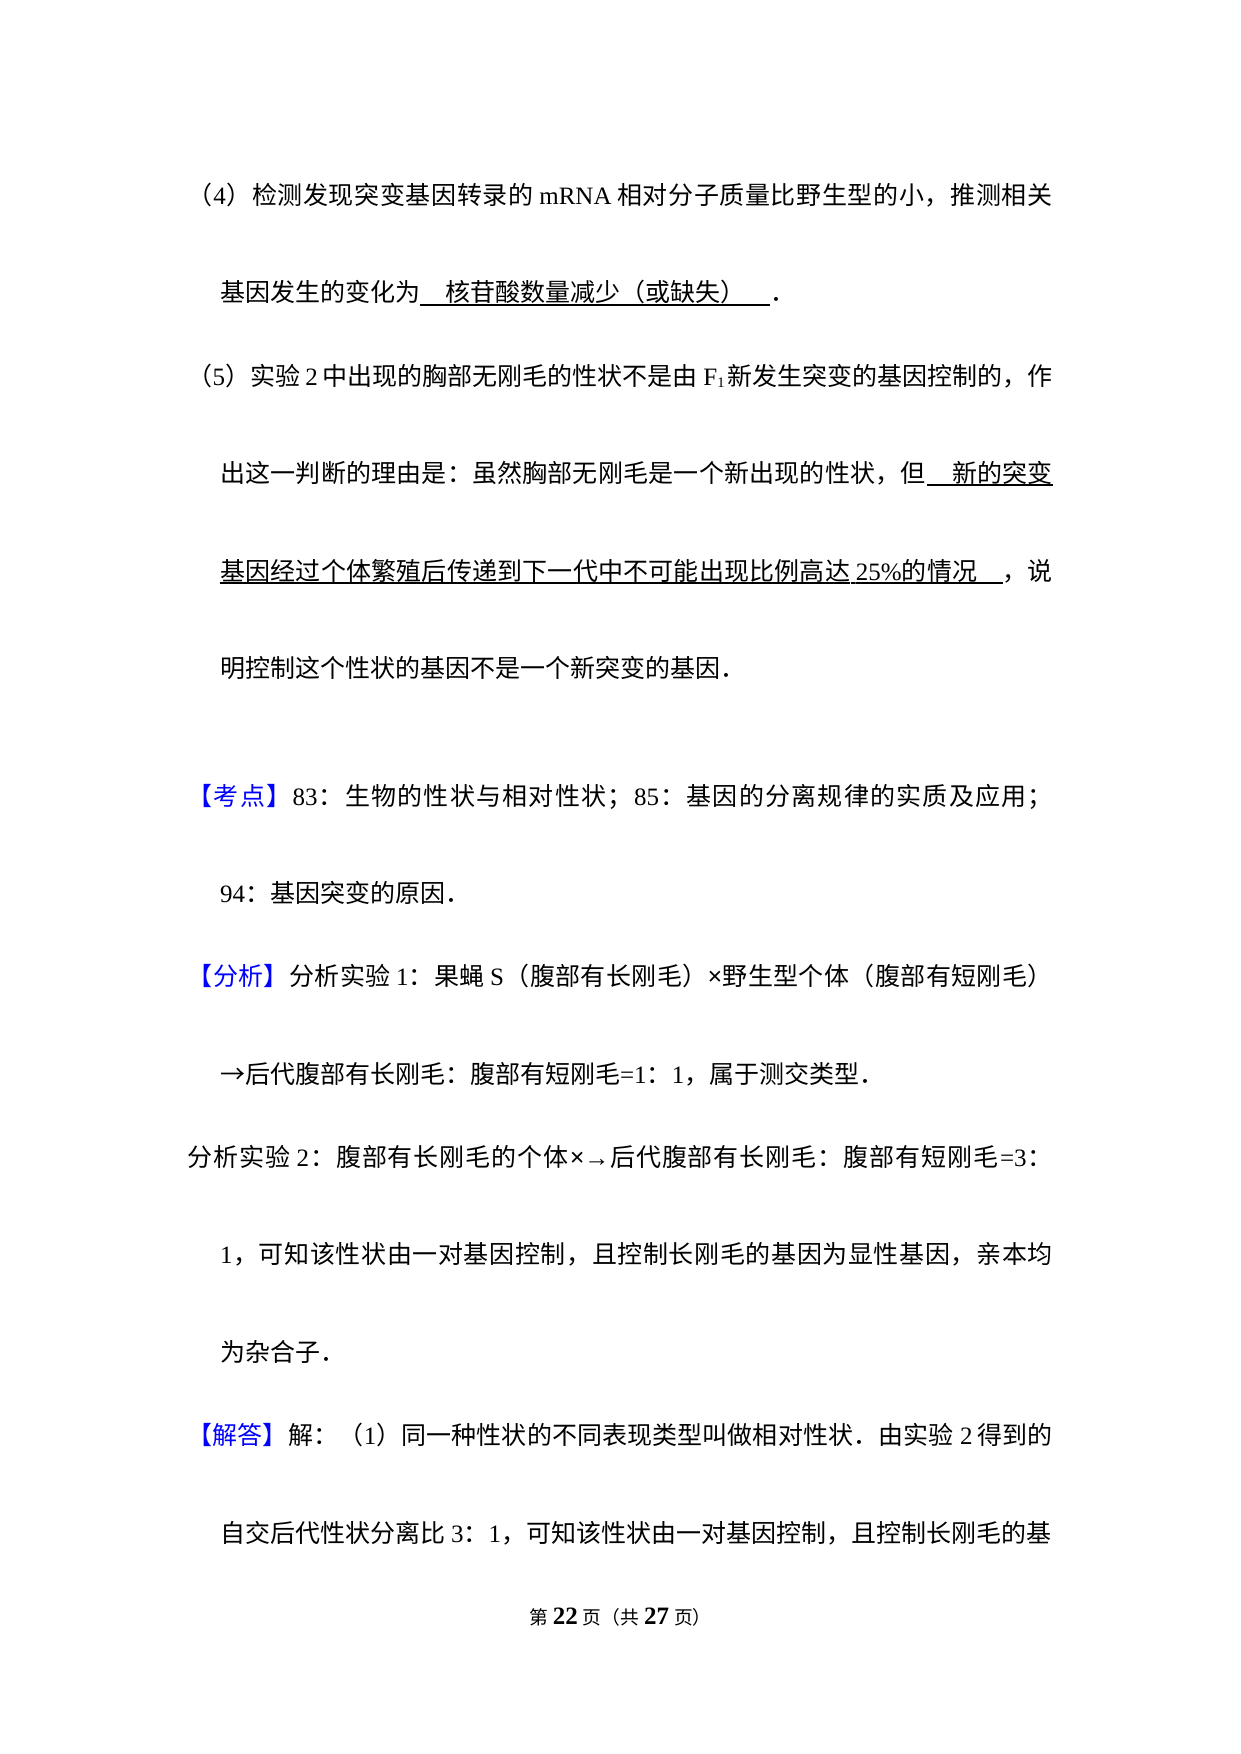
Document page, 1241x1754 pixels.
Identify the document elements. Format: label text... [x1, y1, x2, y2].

text 【分析】分析实验1：果蝇S（腹部有长刚毛）×野生型个体（腹部有短刚毛）→后代腹部有长刚毛：腹部有短刚毛=1：1，属于测交类型． [187, 942, 1053, 1105]
text （5）实验2中出现的胸部无刚毛的性状不是由F1新发生突变的基因控制的，作出这一判断的理由是：虽然胸部无刚毛是一个新出现的性状，但 新的突变基因经过个体繁殖后传递到下一代中不可能出现比例高达25%的情况 ，说明控制这个性状的基因不是一个新突变的基因． [187, 342, 1053, 699]
text （4）检测发现突变基因转录的mRNA相对分子质量比野生型的小，推测相关基因发生的变化为 核苷酸数量减少（或缺失） ． [187, 161, 1053, 323]
text 【考点】83：生物的性状与相对性状；85：基因的分离规律的实质及应用；94：基因突变的原因．菁优网版权所有 [187, 762, 1053, 924]
text 分析实验2：腹部有长刚毛的个体×→后代腹部有长刚毛：腹部有短刚毛=3：1，可知该性状由一对基因控制，且控制长刚毛的基因为显性基因，亲本均为杂合子． [187, 1123, 1053, 1383]
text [187, 1401, 1053, 1564]
